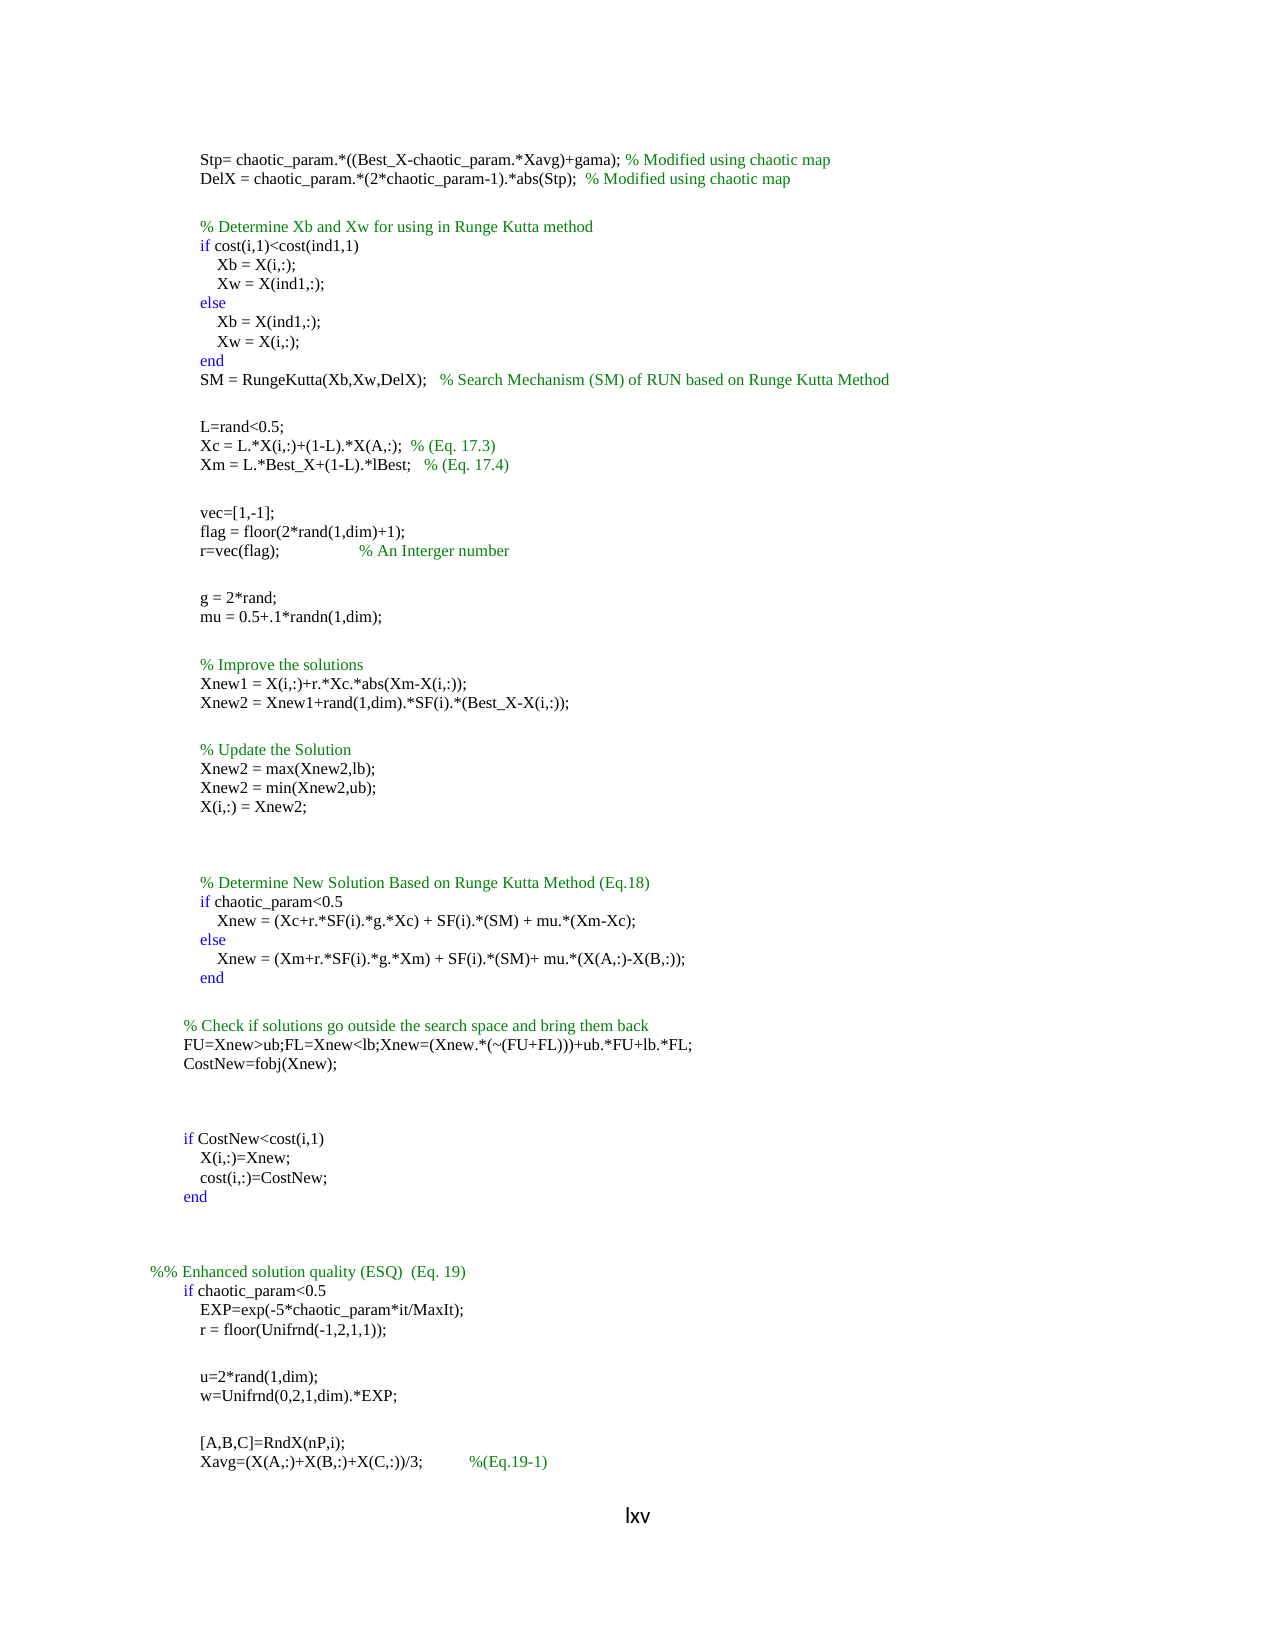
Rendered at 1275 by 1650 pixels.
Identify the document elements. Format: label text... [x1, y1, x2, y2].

text Stp= chaotic_param.*((Best_X-chaotic_param.*Xavg)+gama); % Modified using chaotic map [150, 150, 1125, 169]
text Xb = X(ind1,:); [150, 312, 1125, 331]
text mu = 0.5+.1*randn(1,dim); [150, 607, 1125, 626]
text Xc = L.*X(i,:)+(1-L).*X(A,:); % (Eq. 17.3) [150, 436, 1125, 455]
text % Check if solutions go outside the search space and bring them back [150, 1016, 1125, 1035]
text L=rand<0.5; [150, 417, 1125, 436]
text r = floor(Unifrnd(-1,2,1,1)); [150, 1319, 1125, 1338]
text Xm = L.*Best_X+(1-L).*lBest; % (Eq. 17.4) [150, 455, 1125, 474]
text if CostNew<cost(i,1) [150, 1129, 1125, 1148]
text % Determine Xb and Xw for using in Runge Kutta method [150, 216, 1125, 236]
text else [150, 930, 1125, 949]
text DelX = chaotic_param.*(2*chaotic_param-1).*abs(Stp); % Modified using chaotic map [150, 169, 1125, 188]
text w=Unifrnd(0,2,1,dim).*EXP; [150, 1386, 1125, 1405]
text u=2*rand(1,dim); [150, 1366, 1125, 1386]
text Xw = X(ind1,:); [150, 274, 1125, 293]
text vec=[1,-1]; [150, 502, 1125, 522]
text Xavg=(X(A,:)+X(B,:)+X(C,:))/3; %(Eq.19-1) [150, 1452, 1125, 1471]
text end [150, 968, 1125, 987]
text CostNew=fobj(Xnew); [150, 1054, 1125, 1073]
text Xnew2 = min(Xnew2,ub); [150, 778, 1125, 797]
text FU=Xnew>ub;FL=Xnew<lb;Xnew=(Xnew.*(~(FU+FL)))+ub.*FU+lb.*FL; [150, 1035, 1125, 1054]
text r=vec(flag); % An Interger number [150, 541, 1125, 560]
text flag = floor(2*rand(1,dim)+1); [150, 522, 1125, 541]
text %% Enhanced solution quality (ESQ) (Eq. 19) [150, 1262, 1125, 1281]
text end [150, 1187, 1125, 1206]
text X(i,:) = Xnew2; [150, 797, 1125, 816]
text Xw = X(i,:); [150, 331, 1125, 351]
text Xnew2 = Xnew1+rand(1,dim).*SF(i).*(Best_X-X(i,:)); [150, 693, 1125, 712]
text Xnew = (Xm+r.*SF(i).*g.*Xm) + SF(i).*(SM)+ mu.*(X(A,:)-X(B,:)); [150, 949, 1125, 968]
text Xb = X(i,:); [150, 255, 1125, 274]
text [A,B,C]=RndX(nP,i); [150, 1433, 1125, 1452]
text if chaotic_param<0.5 [150, 892, 1125, 911]
text else [150, 293, 1125, 312]
text if cost(i,1)<cost(ind1,1) [150, 236, 1125, 255]
text % Improve the solutions [150, 654, 1125, 673]
text if chaotic_param<0.5 [150, 1281, 1125, 1300]
text g = 2*rand; [150, 588, 1125, 607]
text end [150, 351, 1125, 370]
text % Determine New Solution Based on Runge Kutta Method (Eq.18) [150, 872, 1125, 892]
text SM = RungeKutta(Xb,Xw,DelX); % Search Mechanism (SM) of RUN based on Runge Kutta Method [150, 370, 1125, 389]
text Xnew2 = max(Xnew2,lb); [150, 759, 1125, 778]
text cost(i,:)=CostNew; [150, 1167, 1125, 1187]
text Xnew = (Xc+r.*SF(i).*g.*Xc) + SF(i).*(SM) + mu.*(Xm-Xc); [150, 911, 1125, 930]
text EXP=exp(-5*chaotic_param*it/MaxIt); [150, 1300, 1125, 1319]
text % Update the Solution [150, 740, 1125, 759]
text Xnew1 = X(i,:)+r.*Xc.*abs(Xm-X(i,:)); [150, 673, 1125, 693]
text X(i,:)=Xnew; [150, 1148, 1125, 1167]
